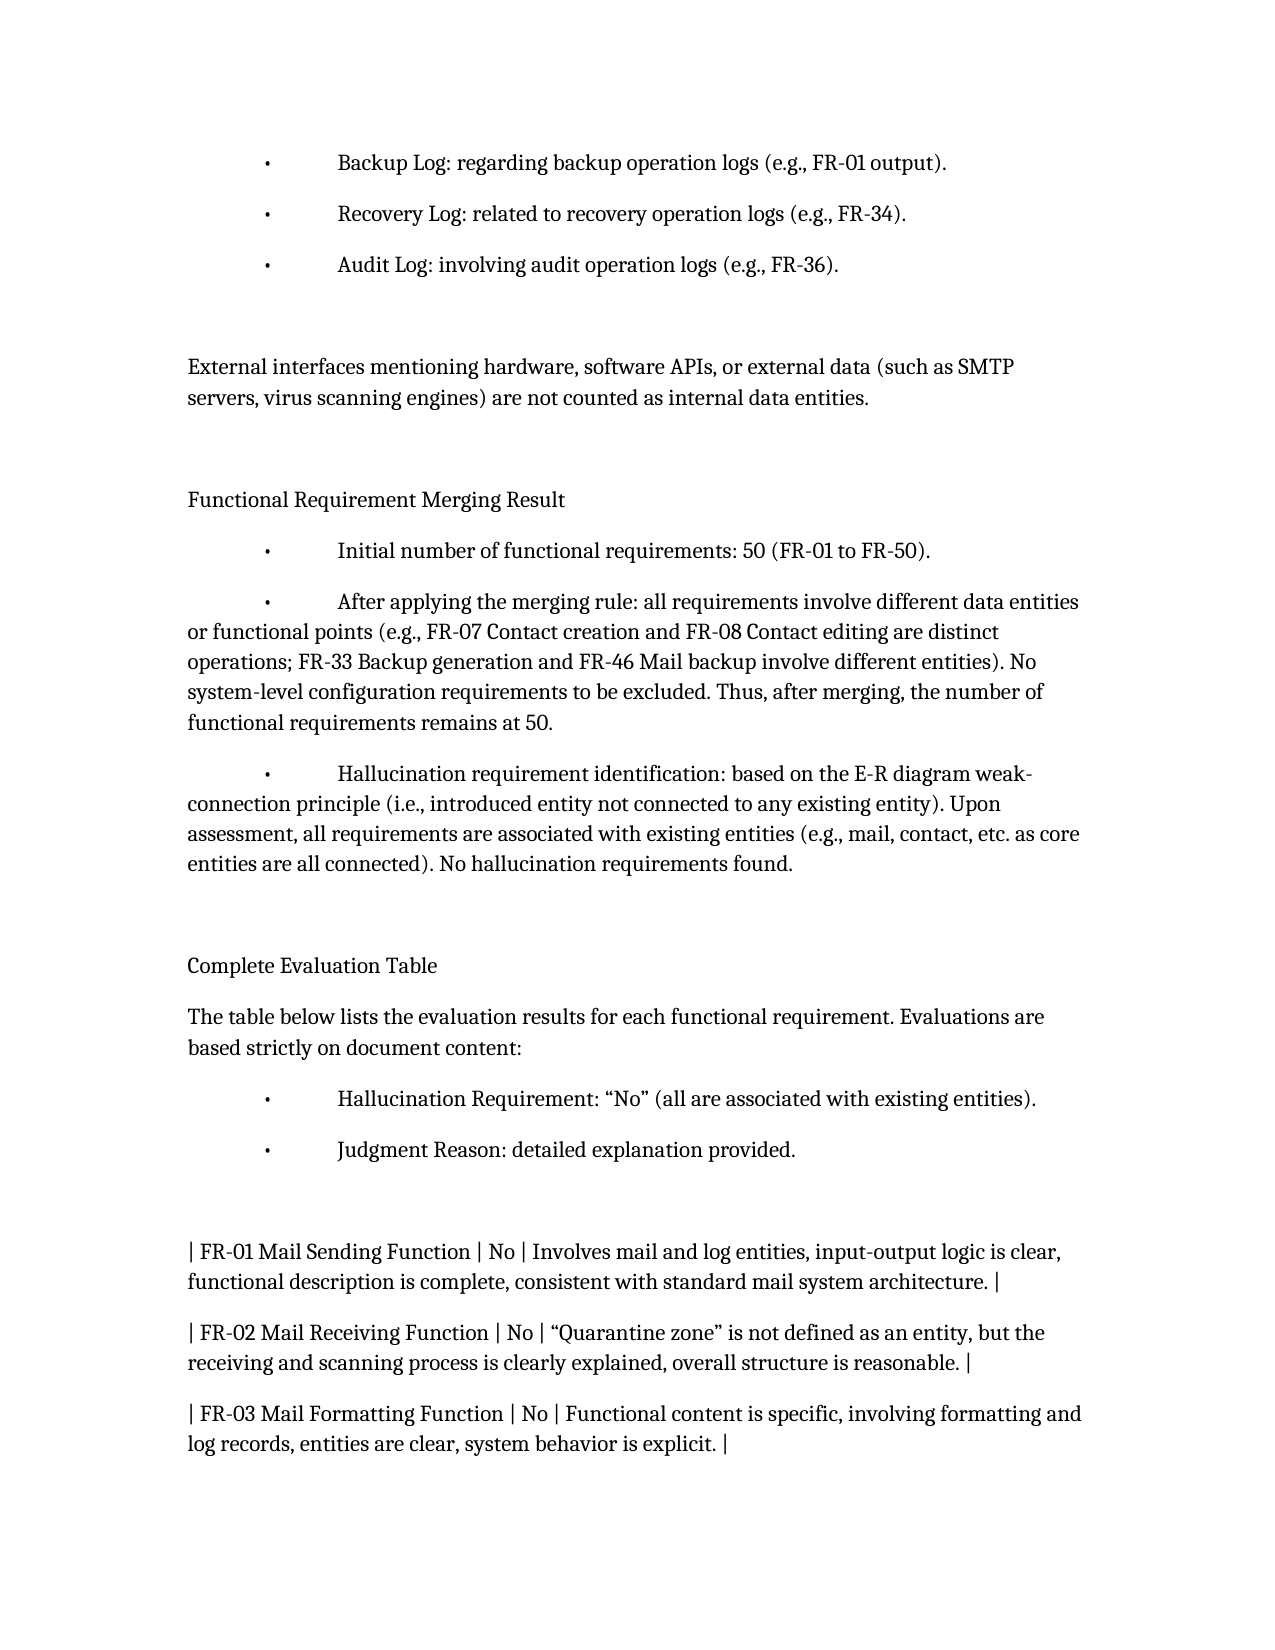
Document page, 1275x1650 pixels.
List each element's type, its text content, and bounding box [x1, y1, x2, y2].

text • Recovery Log: related to recovery operation logs (e.g., FR-34). [187, 201, 1087, 227]
text • Audit Log: involving audit operation logs (e.g., FR-36). [187, 252, 1087, 278]
text • Judgment Reason: detailed explanation provided. [187, 1136, 1087, 1163]
text • Initial number of functional requirements: 50 (FR-01 to FR-50). [187, 537, 1087, 564]
text • Hallucination Requirement: “No” (all are associated with existing entities). [187, 1085, 1087, 1112]
text Complete Evaluation Table [187, 953, 1087, 979]
text • After applying the merging rule: all requirements involve different data entities or functional points (e.g., FR-07 Contact creation and FR-08 Contact editing are distinct operations; FR-33 Backup generation and FR-46 Mail backup involve different entities). No system-level configuration requirements to be excluded. Thus, after merging, the number of functional requirements remains at 50. [187, 588, 1087, 736]
text | FR-02 Mail Receiving Function | No | “Quarantine zone” is not defined as an entity, but the receiving and scanning process is clearly explained, overall structure is reasonable. | [187, 1320, 1087, 1376]
text • Backup Log: regarding backup operation logs (e.g., FR-01 output). [187, 150, 1087, 176]
text Functional Requirement Merging Result [187, 486, 1087, 513]
text • Hallucination requirement identification: based on the E-R diagram weak-connection principle (i.e., introduced entity not connected to any existing entity). Upon assessment, all requirements are associated with existing entities (e.g., mail, contact, etc. as core entities are all connected). No hallucination requirements found. [187, 760, 1087, 877]
text | FR-03 Mail Formatting Function | No | Functional content is specific, involving formatting and log records, entities are clear, system behavior is explicit. | [187, 1401, 1087, 1458]
text The table below lists the evaluation results for each functional requirement. Evaluations are based strictly on document content: [187, 1004, 1087, 1061]
text External interfaces mentioning hardware, software APIs, or external data (such as SMTP servers, virus scanning engines) are not counted as internal data entities. [187, 354, 1087, 411]
text | FR-01 Mail Sending Function | No | Involves mail and log entities, input-output logic is clear, functional description is complete, consistent with standard mail system architecture. | [187, 1238, 1087, 1295]
